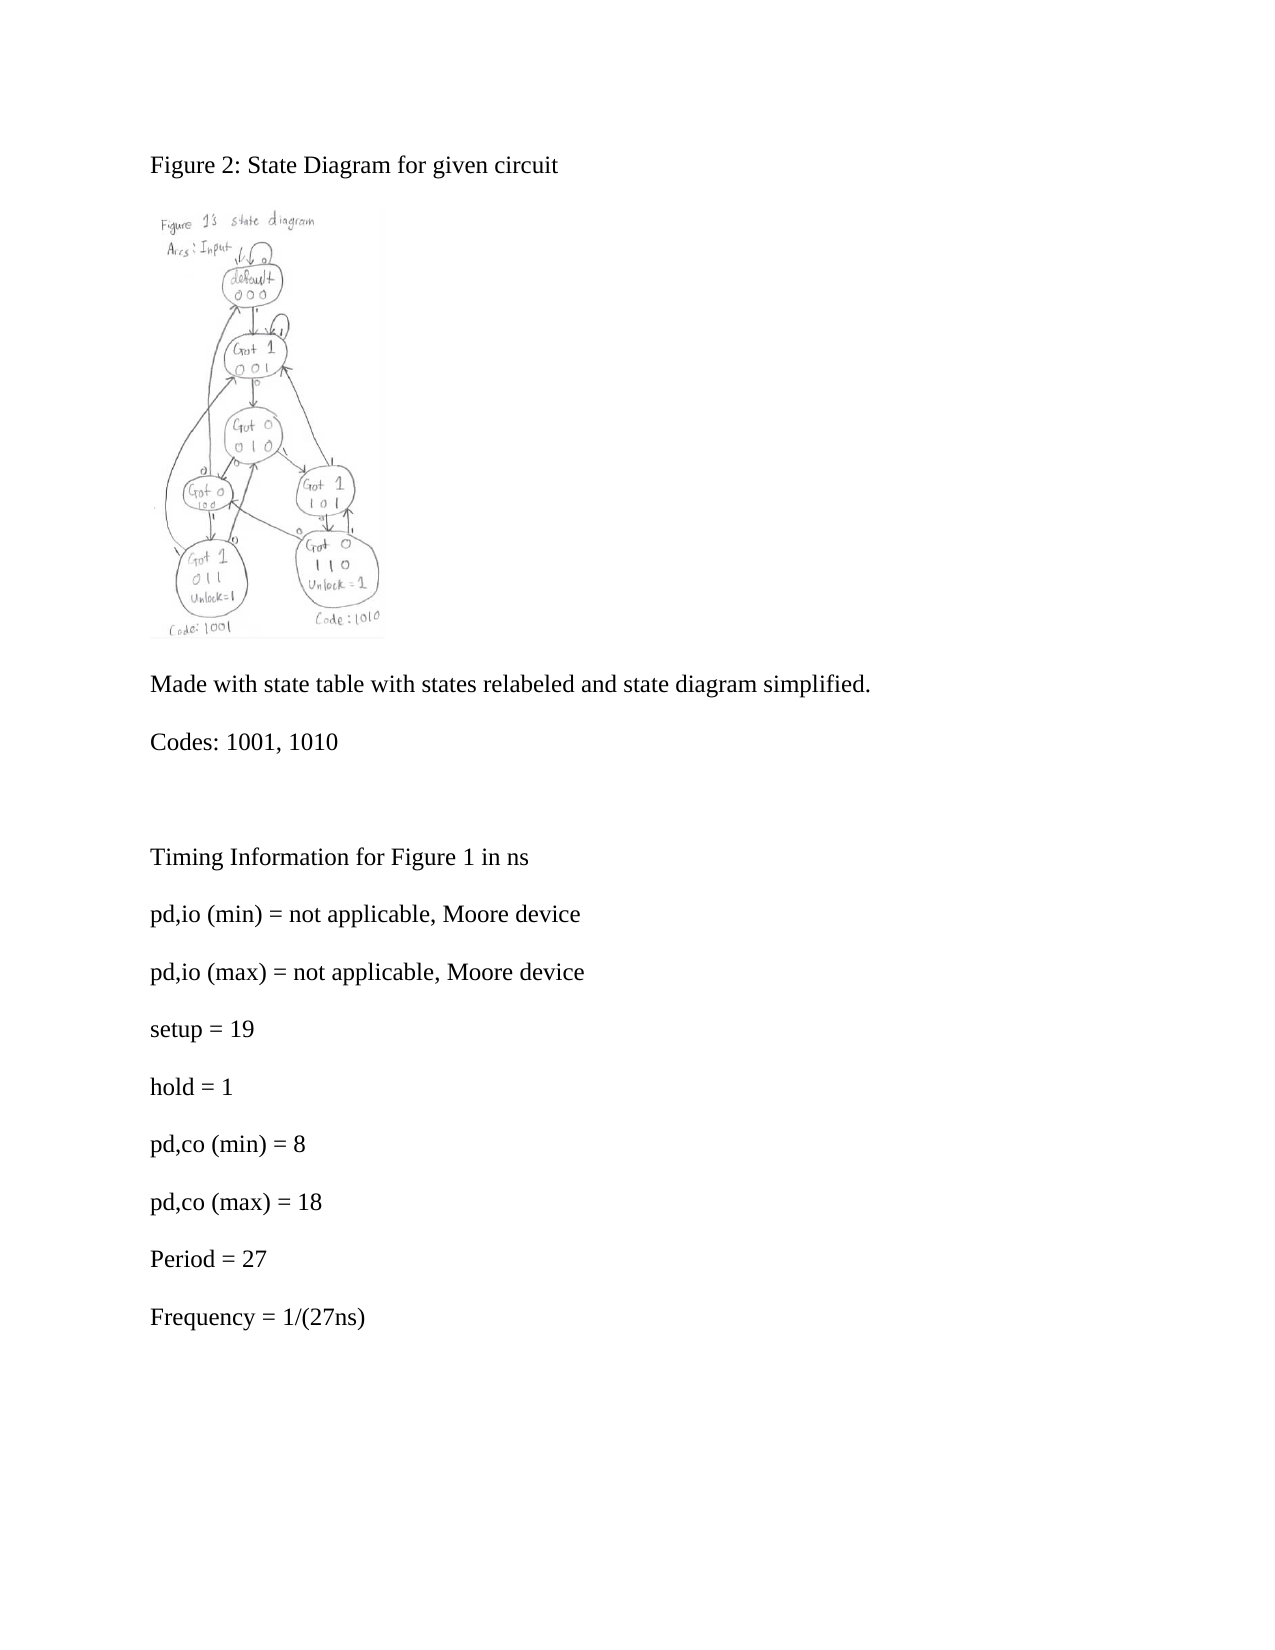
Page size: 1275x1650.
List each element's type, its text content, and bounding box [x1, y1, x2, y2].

text Timing Information for Figure 1 in ns [150, 842, 1125, 871]
text pd,io (max) = not applicable, Moore device [150, 957, 1125, 986]
picture [150, 207, 385, 639]
text hold = 1 [150, 1072, 1125, 1101]
text Made with state table with states relabeled and state diagram simplified. [150, 669, 1125, 698]
text pd,io (min) = not applicable, Moore device [150, 899, 1125, 928]
text Frequency = 1/(27ns) [150, 1302, 1125, 1331]
text Period = 27 [150, 1244, 1125, 1273]
text pd,co (max) = 18 [150, 1187, 1125, 1216]
text setup = 19 [150, 1014, 1125, 1043]
text Codes: 1001, 1010 [150, 727, 1125, 756]
text pd,co (min) = 8 [150, 1129, 1125, 1158]
text Figure 2: State Diagram for given circuit [150, 150, 1125, 179]
